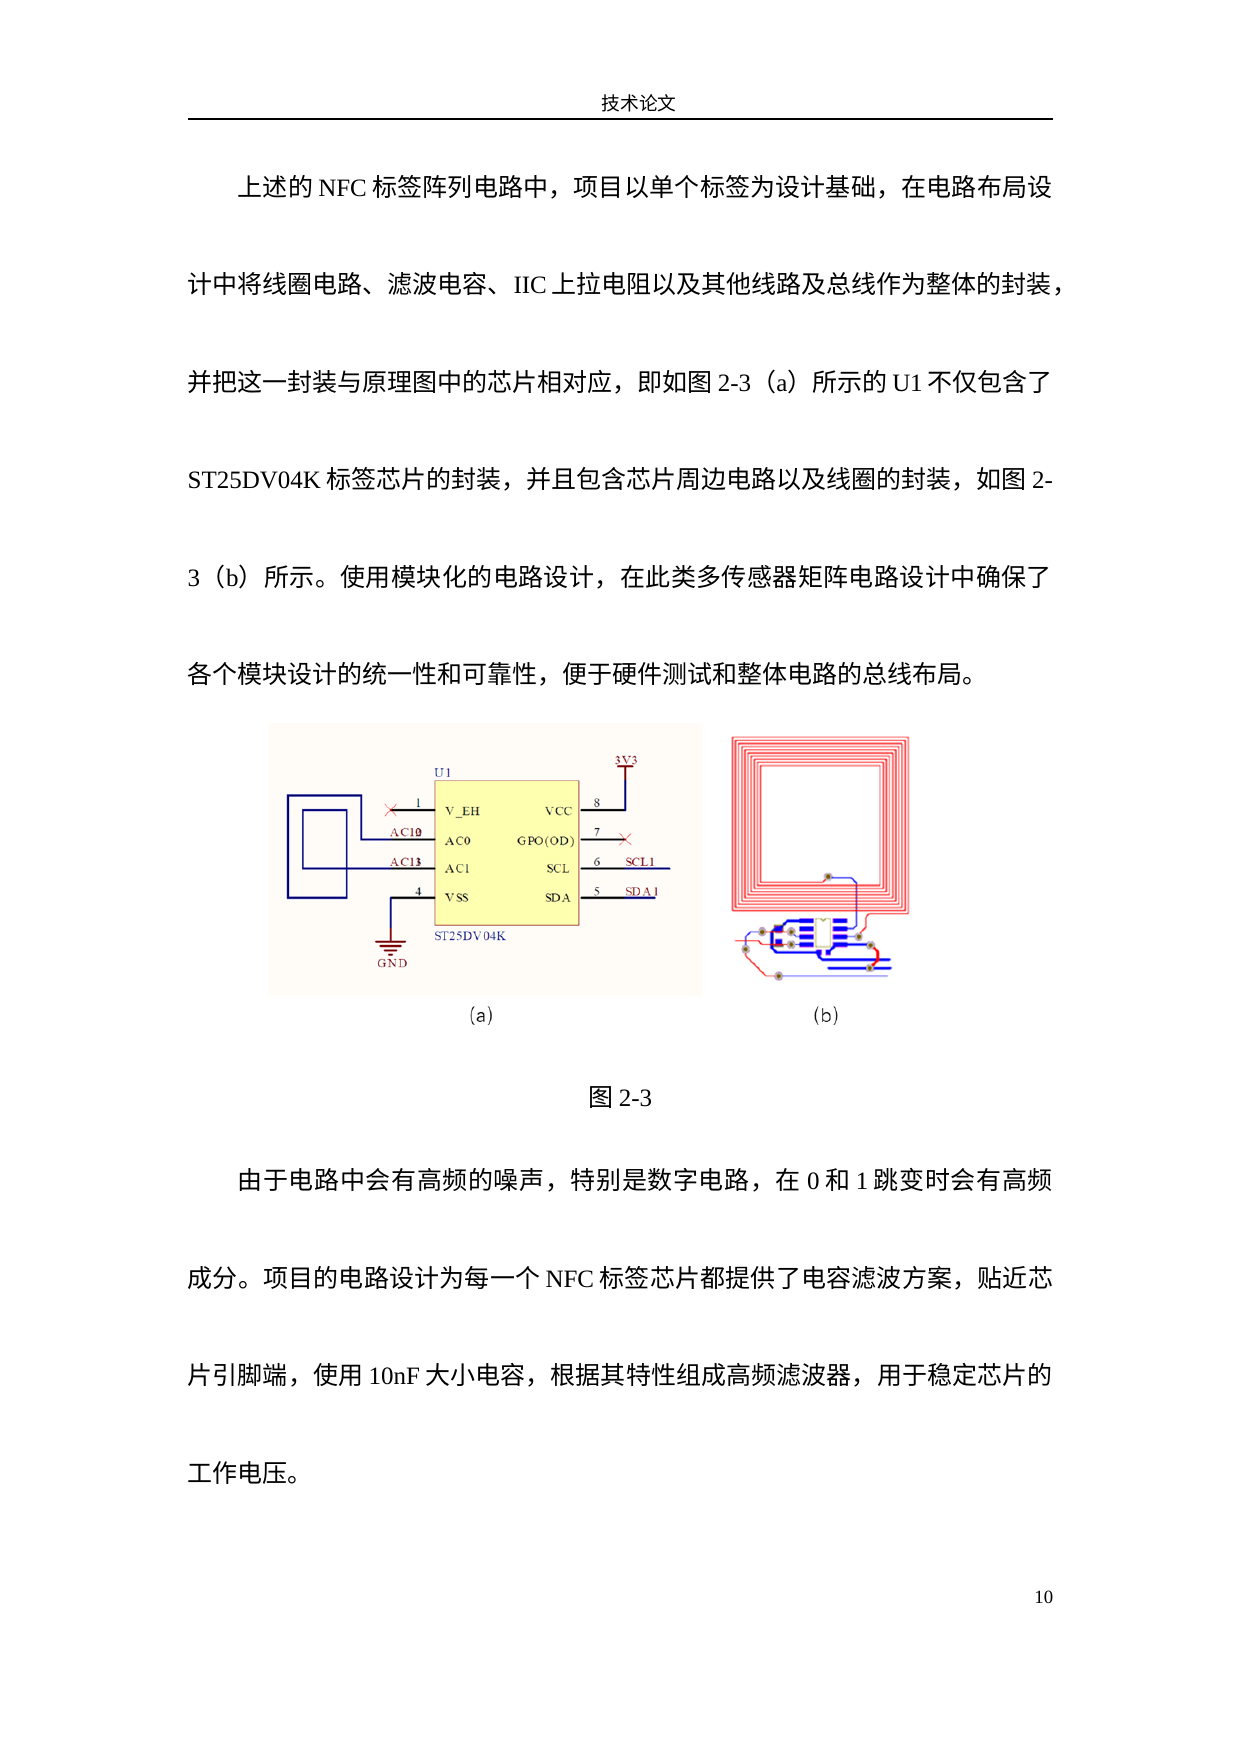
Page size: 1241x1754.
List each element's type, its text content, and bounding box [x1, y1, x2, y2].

text 由于电路中会有高频的噪声，特别是数字电路，在0和1跳变时会有高频成分。项目的电路设计为每一个NFC标签芯片都提供了电容滤波方案，贴近芯片引脚端，使用10nF大小电容，根据其特性组成高频滤波器，用于稳定芯片的工作电压。 [187, 1146, 1053, 1504]
text 图2-3 [187, 1063, 1053, 1128]
picture [267, 723, 973, 1029]
text 上述的NFC标签阵列电路中，项目以单个标签为设计基础，在电路布局设计中将线圈电路、滤波电容、IIC上拉电阻以及其他线路及总线作为整体的封装，并把这一封装与原理图中的芯片相对应，即如图2-3（a）所示的U1不仅包含了ST25DV04K标签芯片的封装，并且包含芯片周边电路以及线圈的封装，如图2-3（b）所示。使用模块化的电路设计，在此类多传感器矩阵电路设计中确保了各个模块设计的统一性和可靠性，便于硬件测试和整体电路的总线布局。 [187, 153, 1053, 706]
